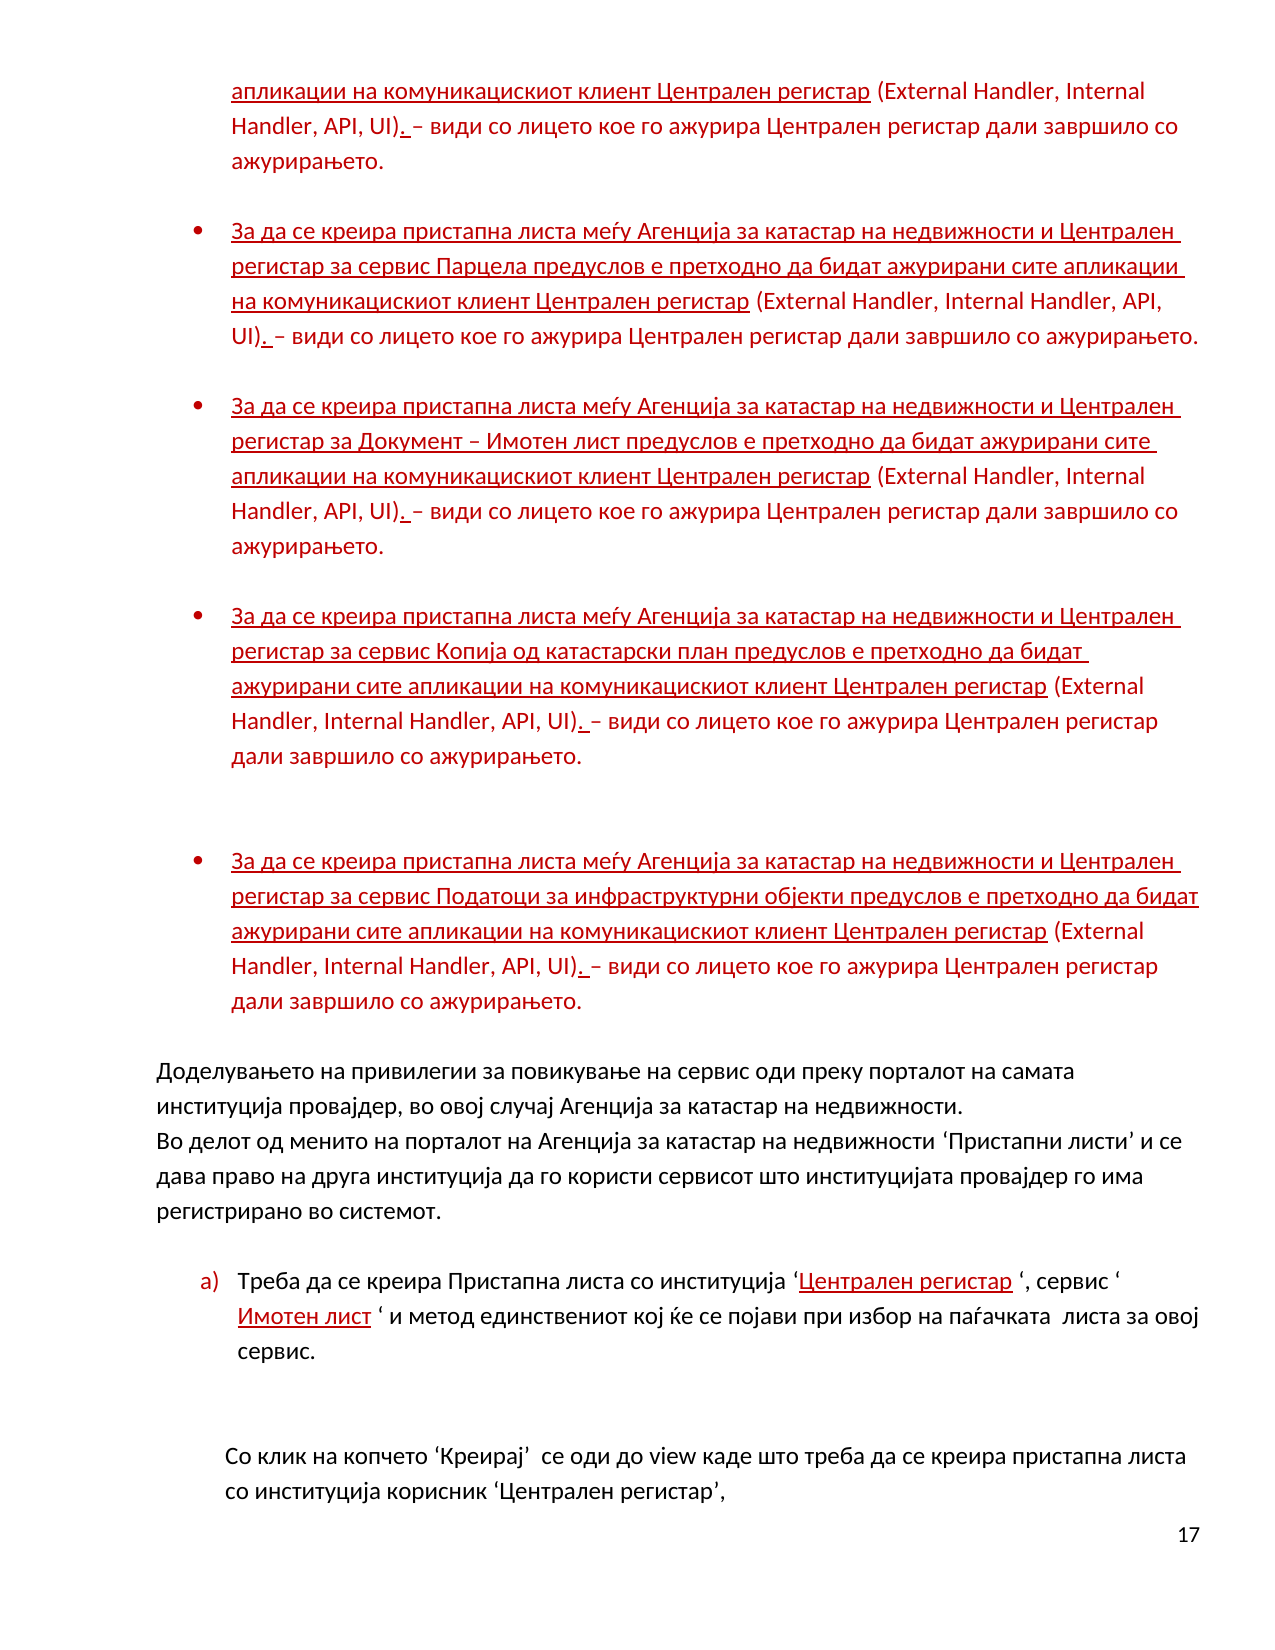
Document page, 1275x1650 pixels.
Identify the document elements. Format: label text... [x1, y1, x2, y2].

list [194, 75, 1200, 176]
list За да се креира пристапна листа меѓу Агенција за катастар на недвижности и Централен регистар за Документ – Имотен лист предуслов е претходно да бидат ажурирани сите апликации на комуникацискиот клиент Централен регистар (External Handler, Internal Handler, API, UI). – види со лицето кое го ажурира Централен регистар дали завршило со ажурирањето. [194, 390, 1200, 561]
list Со клик на копчето ‘Креирај’ се оди до view каде што треба да се креира пристапна листа со институција корисник ‘Централен регистар’, [225, 1440, 1200, 1506]
list Во делот од менито на порталот на Агенција за катастар на недвижности ‘Пристапни листи’ и се дава право на друга институција да го користи сервисот што институцијата провајдер го има регистрирано во системот. [156, 1125, 1200, 1226]
list Треба да се креира Пристапна листа со институција ‘Централен регистар ‘, сервис ‘ Имотен лист ‘ и метод единствениот кој ќе се појави при избор на паѓачката листа за овој сервис. [200, 1265, 1200, 1366]
list За да се креира пристапна листа меѓу Агенција за катастар на недвижности и Централен регистар за сервис Парцела предуслов е претходно да бидат ажурирани сите апликации на комуникацискиот клиент Централен регистар (External Handler, Internal Handler, API, UI). – види со лицето кое го ажурира Централен регистар дали завршило со ажурирањето. [194, 215, 1200, 351]
list Доделувањето на привилегии за повикување на сервис оди преку порталот на самата институција провајдер, во овој случај Агенција за катастар на недвижности. [156, 1055, 1200, 1121]
list За да се креира пристапна листа меѓу Агенција за катастар на недвижности и Централен регистар за сервис Податоци за инфраструктурни објекти предуслов е претходно да бидат ажурирани сите апликации на комуникацискиот клиент Централен регистар (External Handler, Internal Handler, API, UI). – види со лицето кое го ажурира Централен регистар дали завршило со ажурирањето. [194, 845, 1200, 1016]
list За да се креира пристапна листа меѓу Агенција за катастар на недвижности и Централен регистар за сервис Копија од катастарски план предуслов е претходно да бидат ажурирани сите апликации на комуникацискиот клиент Централен регистар (External Handler, Internal Handler, API, UI). – види со лицето кое го ажурира Централен регистар дали завршило со ажурирањето. [194, 600, 1200, 771]
